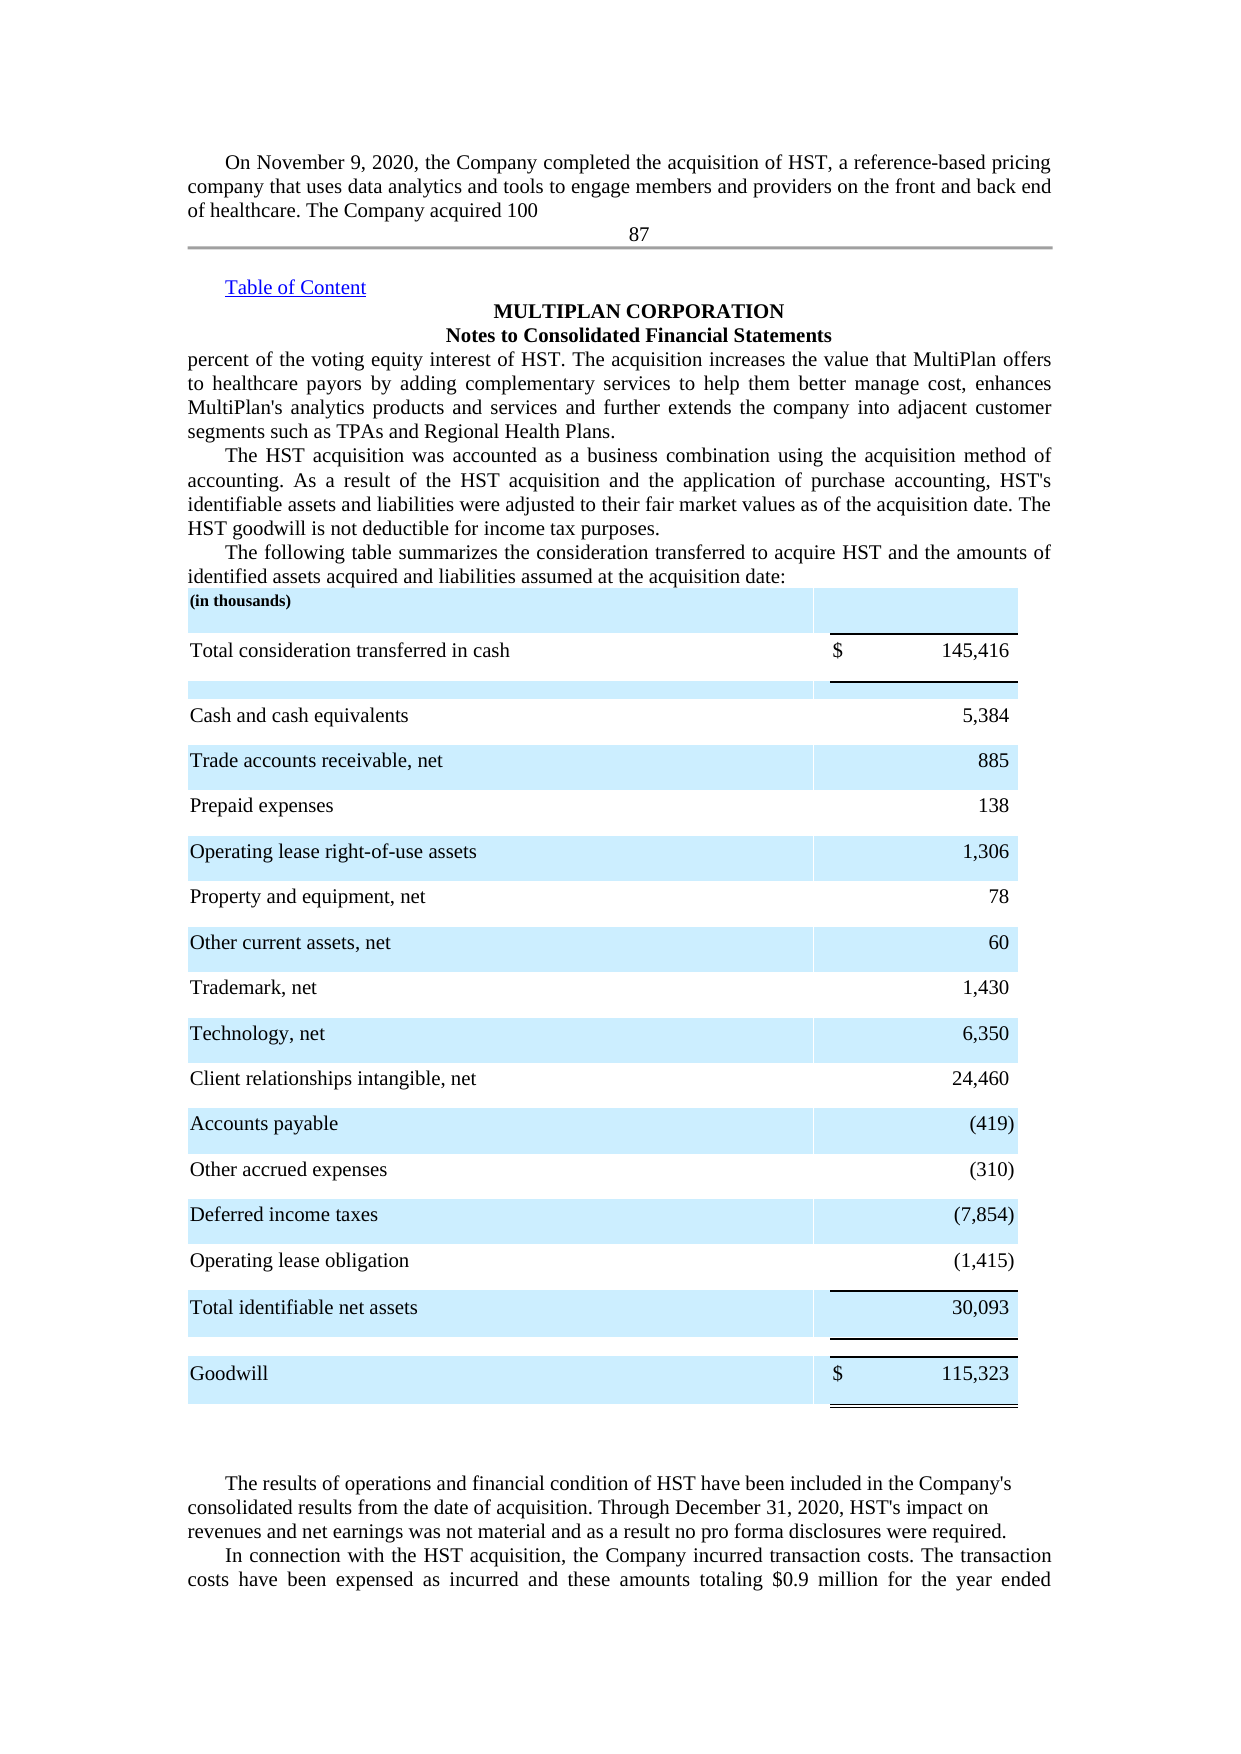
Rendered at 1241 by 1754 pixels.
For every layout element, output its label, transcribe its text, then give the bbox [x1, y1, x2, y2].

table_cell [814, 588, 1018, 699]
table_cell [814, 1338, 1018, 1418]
text percent of the voting equity interest of HST. The acquisition increases the value that MultiPlan offers to healthcare payors by adding complementary services to help them better manage cost, enhances MultiPlan's analytics products and services and further extends the company into adjacent customer segments such as TPAs and Regional Health Plans. [187, 347, 1053, 443]
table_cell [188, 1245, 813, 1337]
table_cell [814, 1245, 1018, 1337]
text MULTIPLAN CORPORATION [187, 299, 1053, 323]
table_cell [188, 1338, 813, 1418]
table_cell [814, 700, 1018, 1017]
text The HST acquisition was accounted as a business combination using the acquisition method of accounting. As a result of the HST acquisition and the application of purchase accounting, HST's identifiable assets and liabilities were adjusted to their fair market values as of the acquisition date. The HST goodwill is not deductible for income tax purposes. [187, 443, 1053, 540]
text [187, 1543, 1053, 1591]
text The following table summarizes the consideration transferred to acquire HST and the amounts of identified assets acquired and liabilities assumed at the acquisition date: [187, 540, 1053, 588]
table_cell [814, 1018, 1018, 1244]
text Table of Content [187, 275, 1053, 299]
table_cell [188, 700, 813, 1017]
text Notes to Consolidated Financial Statements [187, 323, 1053, 347]
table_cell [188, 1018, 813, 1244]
text The results of operations and financial condition of HST have been included in the Company's consolidated results from the date of acquisition. Through December 31, 2020, HST's impact on revenues and net earnings was not material and as a result no pro forma disclosures were required. [187, 1471, 1053, 1543]
text On November 9, 2020, the Company completed the acquisition of HST, a reference-based pricing company that uses data analytics and tools to engage members and providers on the front and back end of healthcare. The Company acquired 100 [187, 150, 1053, 222]
text 87 [187, 222, 1053, 246]
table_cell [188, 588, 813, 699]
